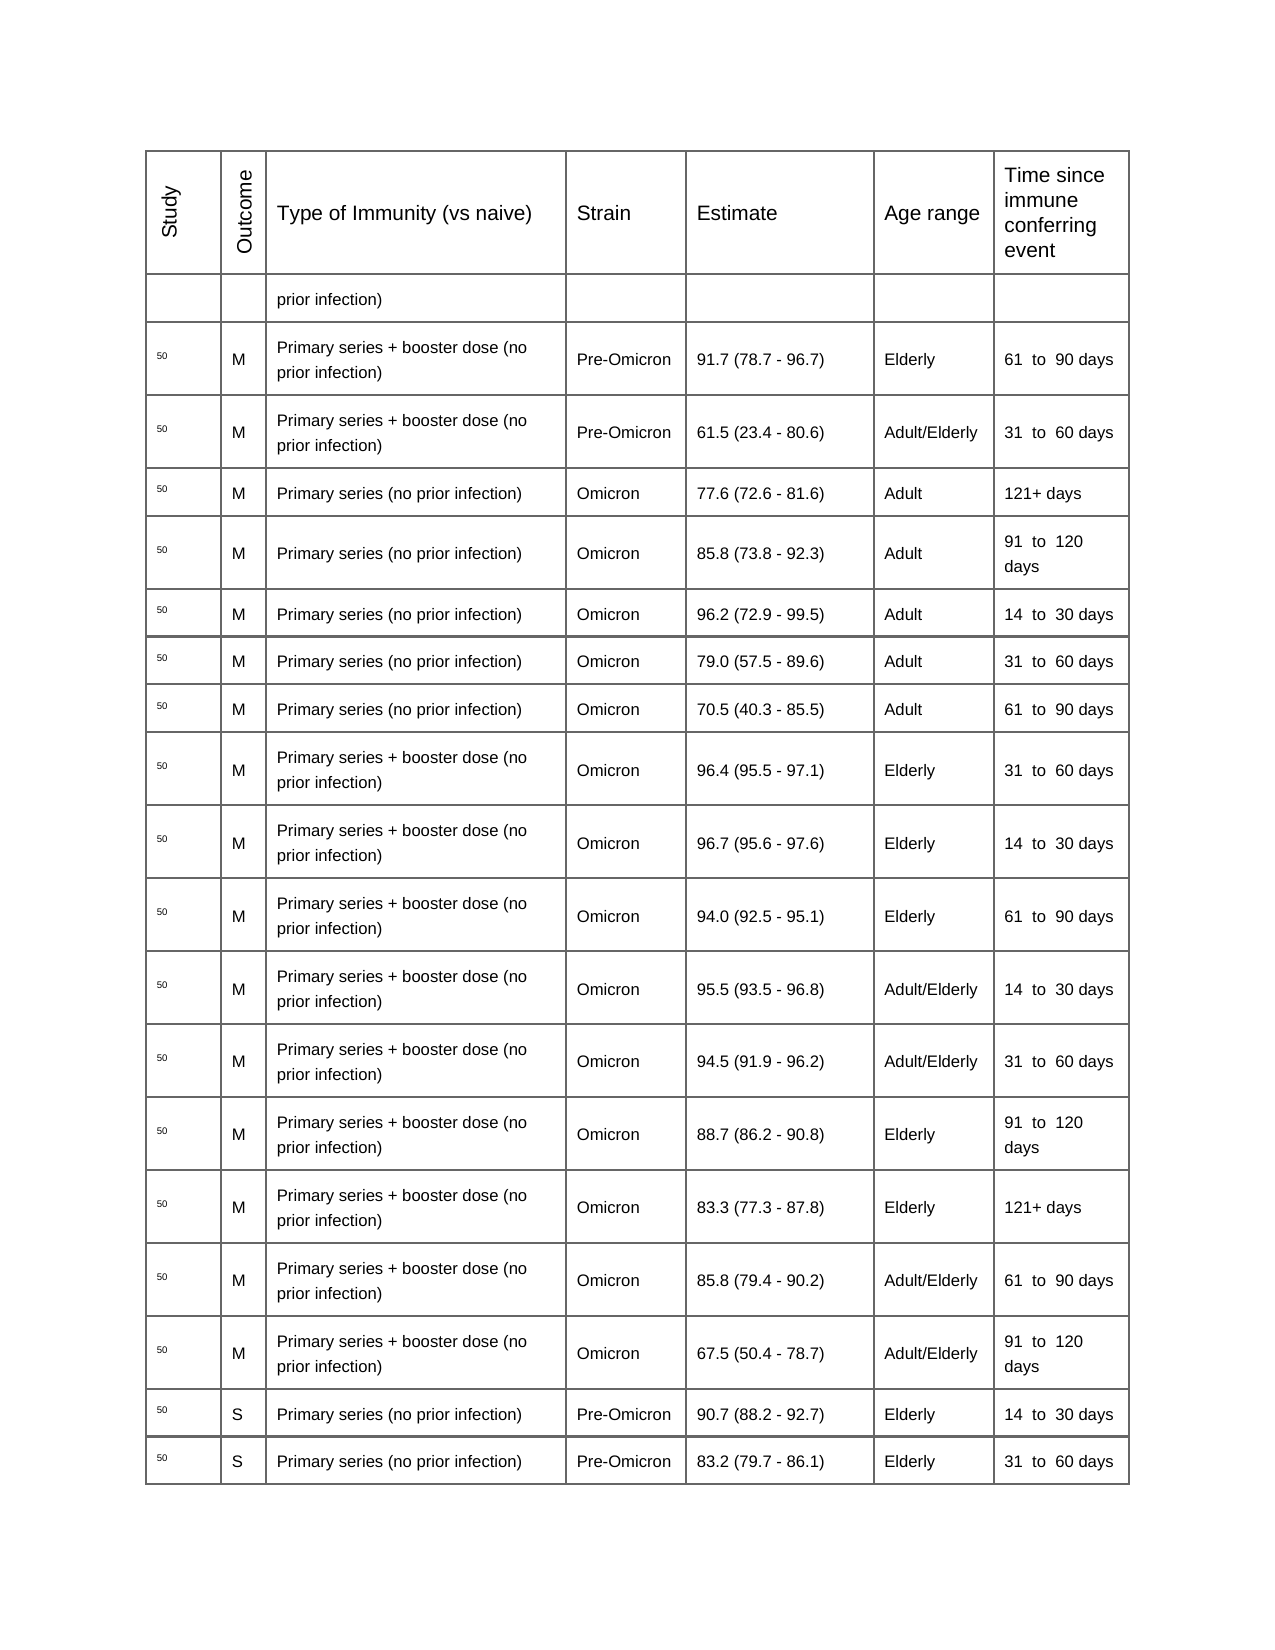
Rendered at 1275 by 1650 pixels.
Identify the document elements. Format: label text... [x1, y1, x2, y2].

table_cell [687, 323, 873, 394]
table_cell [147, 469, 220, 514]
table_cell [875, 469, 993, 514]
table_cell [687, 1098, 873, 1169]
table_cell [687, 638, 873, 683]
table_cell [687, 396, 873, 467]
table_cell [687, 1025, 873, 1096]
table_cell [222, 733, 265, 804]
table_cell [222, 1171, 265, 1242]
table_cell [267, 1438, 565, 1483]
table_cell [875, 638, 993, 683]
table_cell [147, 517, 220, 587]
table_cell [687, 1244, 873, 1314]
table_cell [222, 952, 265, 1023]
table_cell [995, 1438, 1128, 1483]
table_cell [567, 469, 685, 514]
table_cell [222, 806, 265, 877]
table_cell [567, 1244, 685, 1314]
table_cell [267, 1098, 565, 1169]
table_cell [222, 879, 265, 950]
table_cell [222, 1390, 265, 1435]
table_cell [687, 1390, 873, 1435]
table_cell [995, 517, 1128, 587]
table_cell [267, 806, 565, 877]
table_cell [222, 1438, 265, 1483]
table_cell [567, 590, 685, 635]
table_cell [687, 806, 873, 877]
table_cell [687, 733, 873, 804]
table_header Estimate [687, 152, 873, 273]
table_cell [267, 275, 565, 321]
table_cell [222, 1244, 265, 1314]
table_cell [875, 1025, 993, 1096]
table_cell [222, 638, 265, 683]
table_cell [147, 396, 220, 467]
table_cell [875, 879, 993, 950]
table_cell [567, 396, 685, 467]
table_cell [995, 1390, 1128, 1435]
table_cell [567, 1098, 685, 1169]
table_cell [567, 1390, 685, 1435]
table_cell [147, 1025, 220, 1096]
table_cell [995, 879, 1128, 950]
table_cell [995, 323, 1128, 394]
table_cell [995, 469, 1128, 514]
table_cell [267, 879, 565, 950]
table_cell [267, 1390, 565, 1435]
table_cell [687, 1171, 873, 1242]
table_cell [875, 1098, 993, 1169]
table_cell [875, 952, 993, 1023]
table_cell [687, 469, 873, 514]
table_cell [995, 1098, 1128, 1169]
table_header Study [147, 152, 220, 273]
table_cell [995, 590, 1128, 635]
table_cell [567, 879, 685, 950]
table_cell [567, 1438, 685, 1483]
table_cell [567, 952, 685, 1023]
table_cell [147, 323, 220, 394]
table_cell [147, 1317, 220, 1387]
table_header Time since immune conferring event [995, 152, 1128, 273]
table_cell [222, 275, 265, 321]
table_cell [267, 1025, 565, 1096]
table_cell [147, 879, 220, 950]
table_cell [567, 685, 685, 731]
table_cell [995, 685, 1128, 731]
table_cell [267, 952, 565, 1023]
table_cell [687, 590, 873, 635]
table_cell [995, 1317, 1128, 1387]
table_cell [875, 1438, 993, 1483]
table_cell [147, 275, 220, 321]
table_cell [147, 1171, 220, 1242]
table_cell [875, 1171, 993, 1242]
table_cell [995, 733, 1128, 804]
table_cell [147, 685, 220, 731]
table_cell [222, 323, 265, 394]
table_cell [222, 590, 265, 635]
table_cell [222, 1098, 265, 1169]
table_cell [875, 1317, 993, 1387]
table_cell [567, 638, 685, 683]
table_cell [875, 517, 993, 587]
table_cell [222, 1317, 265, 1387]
table_header Strain [567, 152, 685, 273]
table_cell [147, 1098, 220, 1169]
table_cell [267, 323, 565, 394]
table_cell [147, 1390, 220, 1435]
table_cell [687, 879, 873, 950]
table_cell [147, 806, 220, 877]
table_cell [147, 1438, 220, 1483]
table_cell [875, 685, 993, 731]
table_header Type of Immunity (vs naive) [267, 152, 565, 273]
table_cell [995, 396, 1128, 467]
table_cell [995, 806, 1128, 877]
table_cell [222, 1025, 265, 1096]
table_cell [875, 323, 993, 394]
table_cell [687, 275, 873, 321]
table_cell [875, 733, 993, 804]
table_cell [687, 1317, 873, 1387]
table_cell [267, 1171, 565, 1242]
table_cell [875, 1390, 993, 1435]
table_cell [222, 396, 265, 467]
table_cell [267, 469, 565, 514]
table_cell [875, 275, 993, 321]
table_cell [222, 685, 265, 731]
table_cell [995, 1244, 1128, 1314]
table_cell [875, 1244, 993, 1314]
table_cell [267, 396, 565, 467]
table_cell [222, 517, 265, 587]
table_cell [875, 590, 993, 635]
table_header Age range [875, 152, 993, 273]
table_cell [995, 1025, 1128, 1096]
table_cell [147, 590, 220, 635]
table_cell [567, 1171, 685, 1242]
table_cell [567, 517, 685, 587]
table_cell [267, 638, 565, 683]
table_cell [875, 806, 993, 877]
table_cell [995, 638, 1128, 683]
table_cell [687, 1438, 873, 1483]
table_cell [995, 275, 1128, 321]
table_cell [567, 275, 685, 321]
table_header Outcome [222, 152, 265, 273]
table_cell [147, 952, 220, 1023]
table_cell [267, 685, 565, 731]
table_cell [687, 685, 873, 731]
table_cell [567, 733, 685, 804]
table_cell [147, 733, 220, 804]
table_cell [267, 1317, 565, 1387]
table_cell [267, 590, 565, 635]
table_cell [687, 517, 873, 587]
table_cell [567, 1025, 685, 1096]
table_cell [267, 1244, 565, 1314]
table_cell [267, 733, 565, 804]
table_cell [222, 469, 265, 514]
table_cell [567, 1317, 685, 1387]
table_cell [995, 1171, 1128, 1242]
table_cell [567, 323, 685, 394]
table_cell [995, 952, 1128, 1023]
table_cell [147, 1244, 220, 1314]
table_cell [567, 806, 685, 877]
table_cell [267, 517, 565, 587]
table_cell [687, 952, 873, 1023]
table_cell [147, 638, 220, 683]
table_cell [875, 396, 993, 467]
